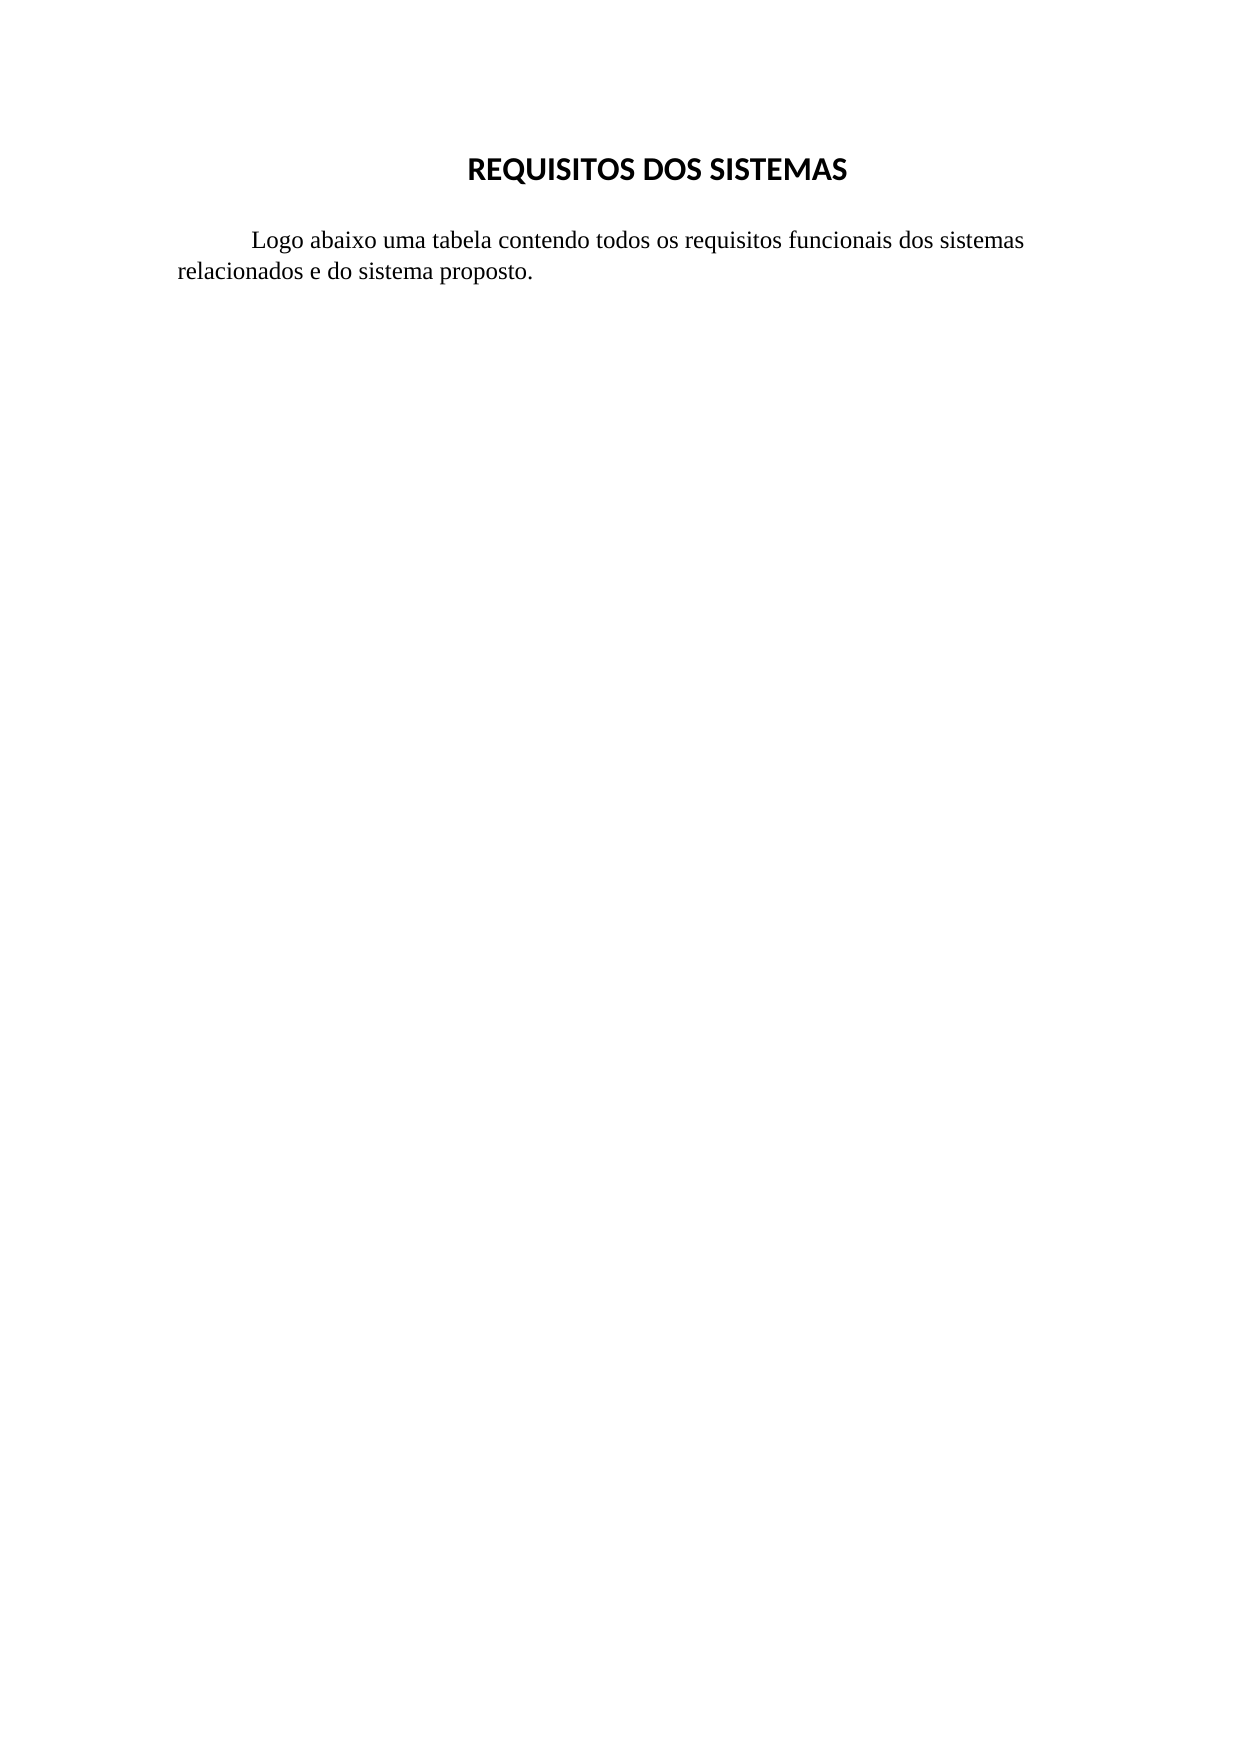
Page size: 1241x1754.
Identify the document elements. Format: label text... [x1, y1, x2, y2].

text Logo abaixo uma tabela contendo todos os requisitos funcionais dos sistemas relacionados e do sistema proposto. [177, 225, 1063, 285]
list requisitos dos sistemas [252, 148, 1063, 188]
